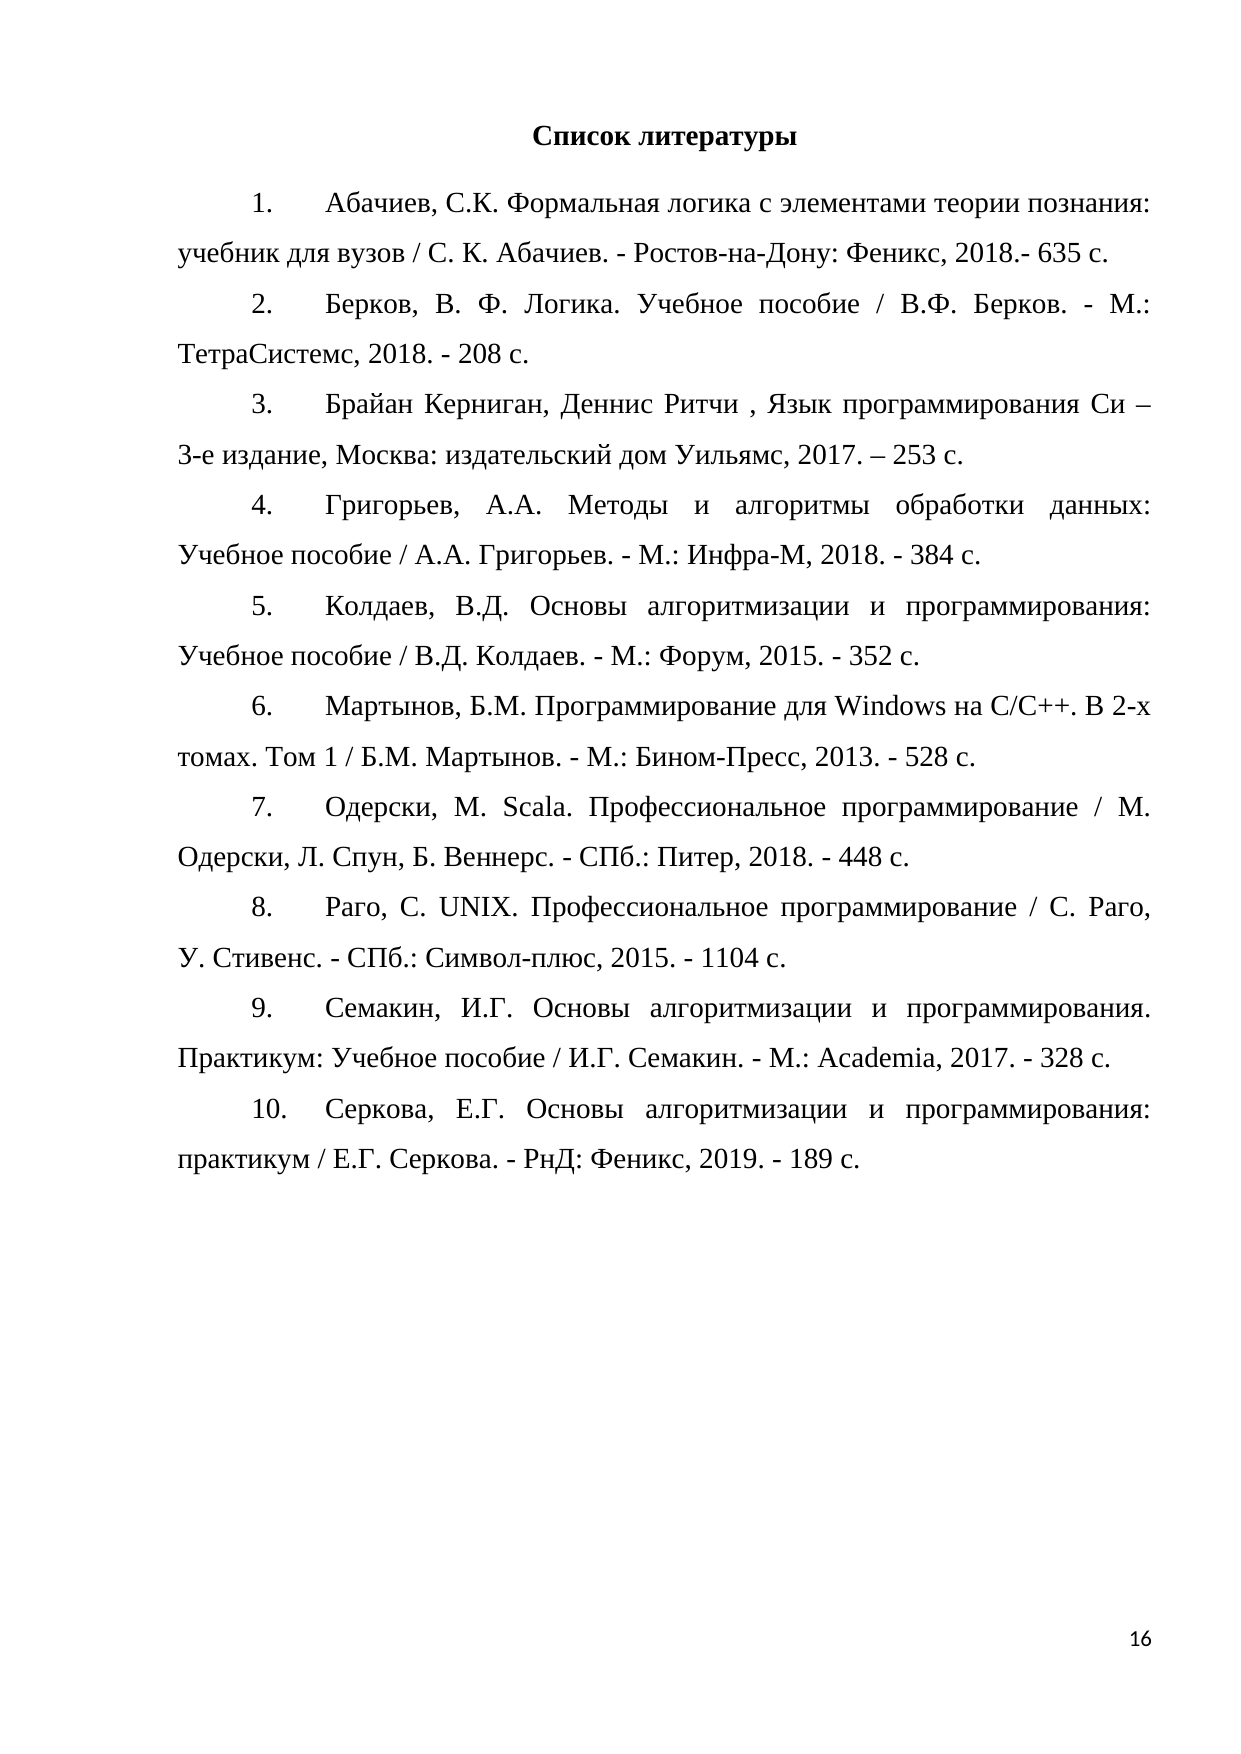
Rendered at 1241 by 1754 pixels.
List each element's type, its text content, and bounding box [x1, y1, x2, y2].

list Григорьев, А.А. Методы и алгоритмы обработки данных: Учебное пособие / А.А. Григорьев. - М.: Инфра-М, 2018. - 384 c. [177, 487, 1152, 571]
list Раго, С. UNIX. Профессиональное программирование / С. Раго, У. Стивенс. - СПб.: Символ-плюс, 2015. - 1104 c. [177, 889, 1152, 973]
list Мартынов, Б.М. Программирование для Windows на С/С++. В 2-х томах. Том 1 / Б.М. Мартынов. - М.: Бином-Пресс, 2013. - 528 c. [177, 688, 1152, 772]
list Серкова, Е.Г. Основы алгоритмизации и программирования: практикум / Е.Г. Серкова. - РнД: Феникс, 2019. - 189 c. [177, 1091, 1152, 1175]
list Одерски, М. Scala. Профессиональное программирование / М. Одерски, Л. Спун, Б. Веннерс. - СПб.: Питер, 2018. - 448 c. [177, 789, 1152, 873]
subtitle Список литературы [177, 118, 1152, 152]
list Семакин, И.Г. Основы алгоритмизации и программирования. Практикум: Учебное пособие / И.Г. Семакин. - М.: Academia, 2017. - 328 c. [177, 990, 1152, 1074]
list Брайан Керниган, Деннис Ритчи , Язык программирования Си – 3-е издание, Москва: издательский дом Уильямс, 2017. – 253 с. [177, 386, 1152, 470]
list Абачиев, С.К. Формальная логика с элементами теории познания: учебник для вузов / С. К. Абачиев. - Ростов-на-Дону: Феникс, 2018.- 635 с. [177, 185, 1152, 269]
list Берков, В. Ф. Логика. Учебное пособие / В.Ф. Берков. - М.: ТетраСистемс, 2018. - 208 c. [177, 286, 1152, 370]
list Колдаев, В.Д. Основы алгоритмизации и программирования: Учебное пособие / В.Д. Колдаев. - М.: Форум, 2015. - 352 c. [177, 588, 1152, 672]
